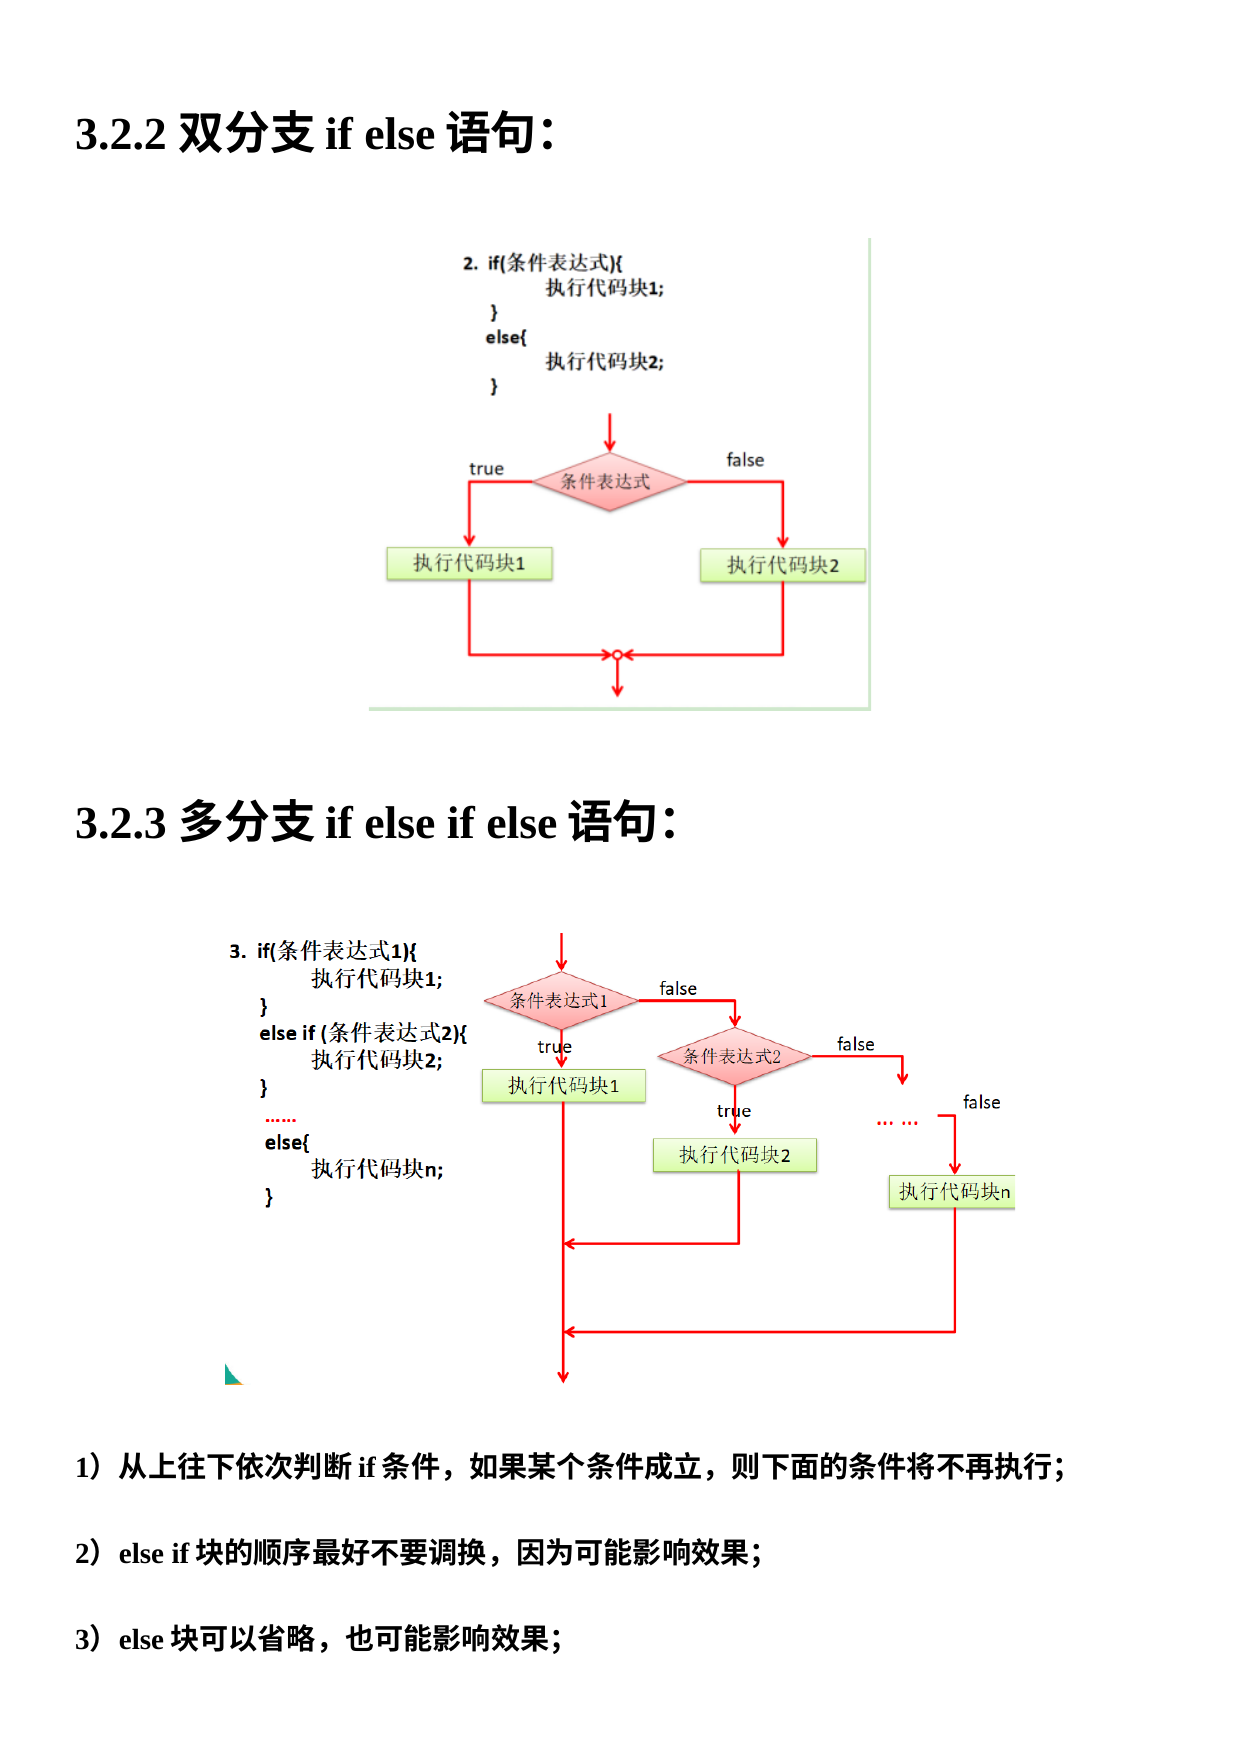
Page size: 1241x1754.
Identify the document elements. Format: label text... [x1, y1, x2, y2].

subtitle 3.2.2 双分支if else语句： [75, 81, 1165, 178]
text 3）else块可以省略，也可能影响效果； [75, 1604, 1165, 1669]
subtitle 3.2.3 多分支if else if else语句： [75, 770, 1165, 867]
picture [225, 927, 1016, 1385]
text 1）从上往下依次判断if条件，如果某个条件成立，则下面的条件将不再执行； [75, 1432, 1165, 1497]
text 2）else if块的顺序最好不要调换，因为可能影响效果； [75, 1518, 1165, 1583]
picture [368, 238, 872, 711]
